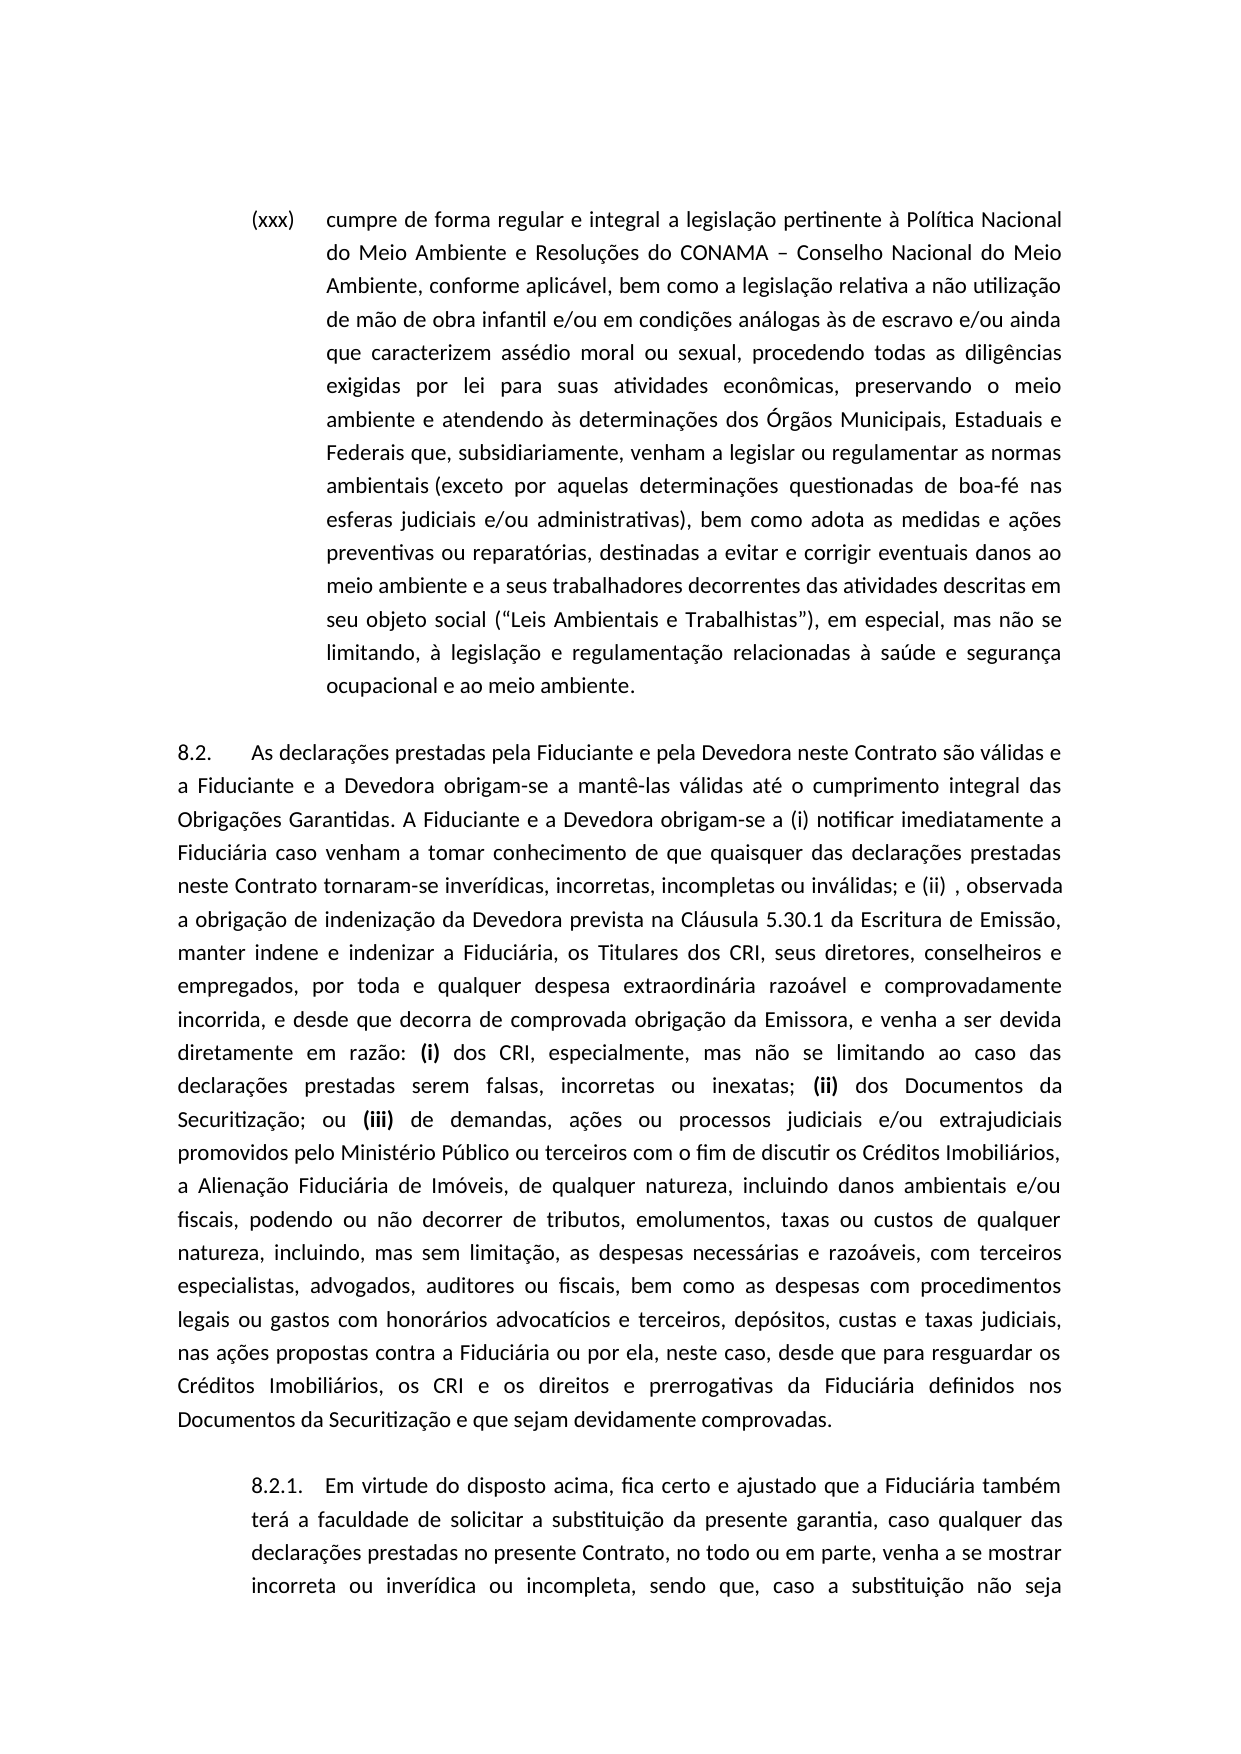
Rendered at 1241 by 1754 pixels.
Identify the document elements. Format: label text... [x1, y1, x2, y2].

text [251, 1467, 1063, 1601]
list cumpre de forma regular e integral a legislação pertinente à Política Nacional do Meio Ambiente e Resoluções do CONAMA – Conselho Nacional do Meio Ambiente, conforme aplicável, bem como a legislação relativa a não utilização de mão de obra infantil e/ou em condições análogas às de escravo e/ou ainda que caracterizem assédio moral ou sexual, procedendo todas as diligências exigidas por lei para suas atividades econômicas, preservando o meio ambiente e atendendo às determinações dos Órgãos Municipais, Estaduais e Federais que, subsidiariamente, venham a legislar ou regulamentar as normas ambientais (exceto por aquelas determinações questionadas de boa-fé nas esferas judiciais e/ou administrativas), bem como adota as medidas e ações preventivas ou reparatórias, destinadas a evitar e corrigir eventuais danos ao meio ambiente e a seus trabalhadores decorrentes das atividades descritas em seu objeto social (“Leis Ambientais e Trabalhistas”), em especial, mas não se limitando, à legislação e regulamentação relacionadas à saúde e segurança ocupacional e ao meio ambiente. [251, 201, 1063, 701]
text 8.2. As declarações prestadas pela Fiduciante e pela Devedora neste Contrato são válidas e a Fiduciante e a Devedora obrigam-se a mantê-las válidas até o cumprimento integral das Obrigações Garantidas. A Fiduciante e a Devedora obrigam-se a (i) notificar imediatamente a Fiduciária caso venham a tomar conhecimento de que quaisquer das declarações prestadas neste Contrato tornaram-se inverídicas, incorretas, incompletas ou inválidas; e (ii) , observada a obrigação de indenização da Devedora prevista na Cláusula 5.30.1 da Escritura de Emissão, manter indene e indenizar a Fiduciária, os Titulares dos CRI, seus diretores, conselheiros e empregados, por toda e qualquer despesa extraordinária razoável e comprovadamente incorrida, e desde que decorra de comprovada obrigação da Emissora, e venha a ser devida diretamente em razão: (i) dos CRI, especialmente, mas não se limitando ao caso das declarações prestadas serem falsas, incorretas ou inexatas; (ii) dos Documentos da Securitização; ou (iii) de demandas, ações ou processos judiciais e/ou extrajudiciais promovidos pelo Ministério Público ou terceiros com o fim de discutir os Créditos Imobiliários, a Alienação Fiduciária de Imóveis, de qualquer natureza, incluindo danos ambientais e/ou fiscais, podendo ou não decorrer de tributos, emolumentos, taxas ou custos de qualquer natureza, incluindo, mas sem limitação, as despesas necessárias e razoáveis, com terceiros especialistas, advogados, auditores ou fiscais, bem como as despesas com procedimentos legais ou gastos com honorários advocatícios e terceiros, depósitos, custas e taxas judiciais, nas ações propostas contra a Fiduciária ou por ela, neste caso, desde que para resguardar os Créditos Imobiliários, os CRI e os direitos e prerrogativas da Fiduciária definidos nos Documentos da Securitização e que sejam devidamente comprovadas. [177, 734, 1063, 1434]
